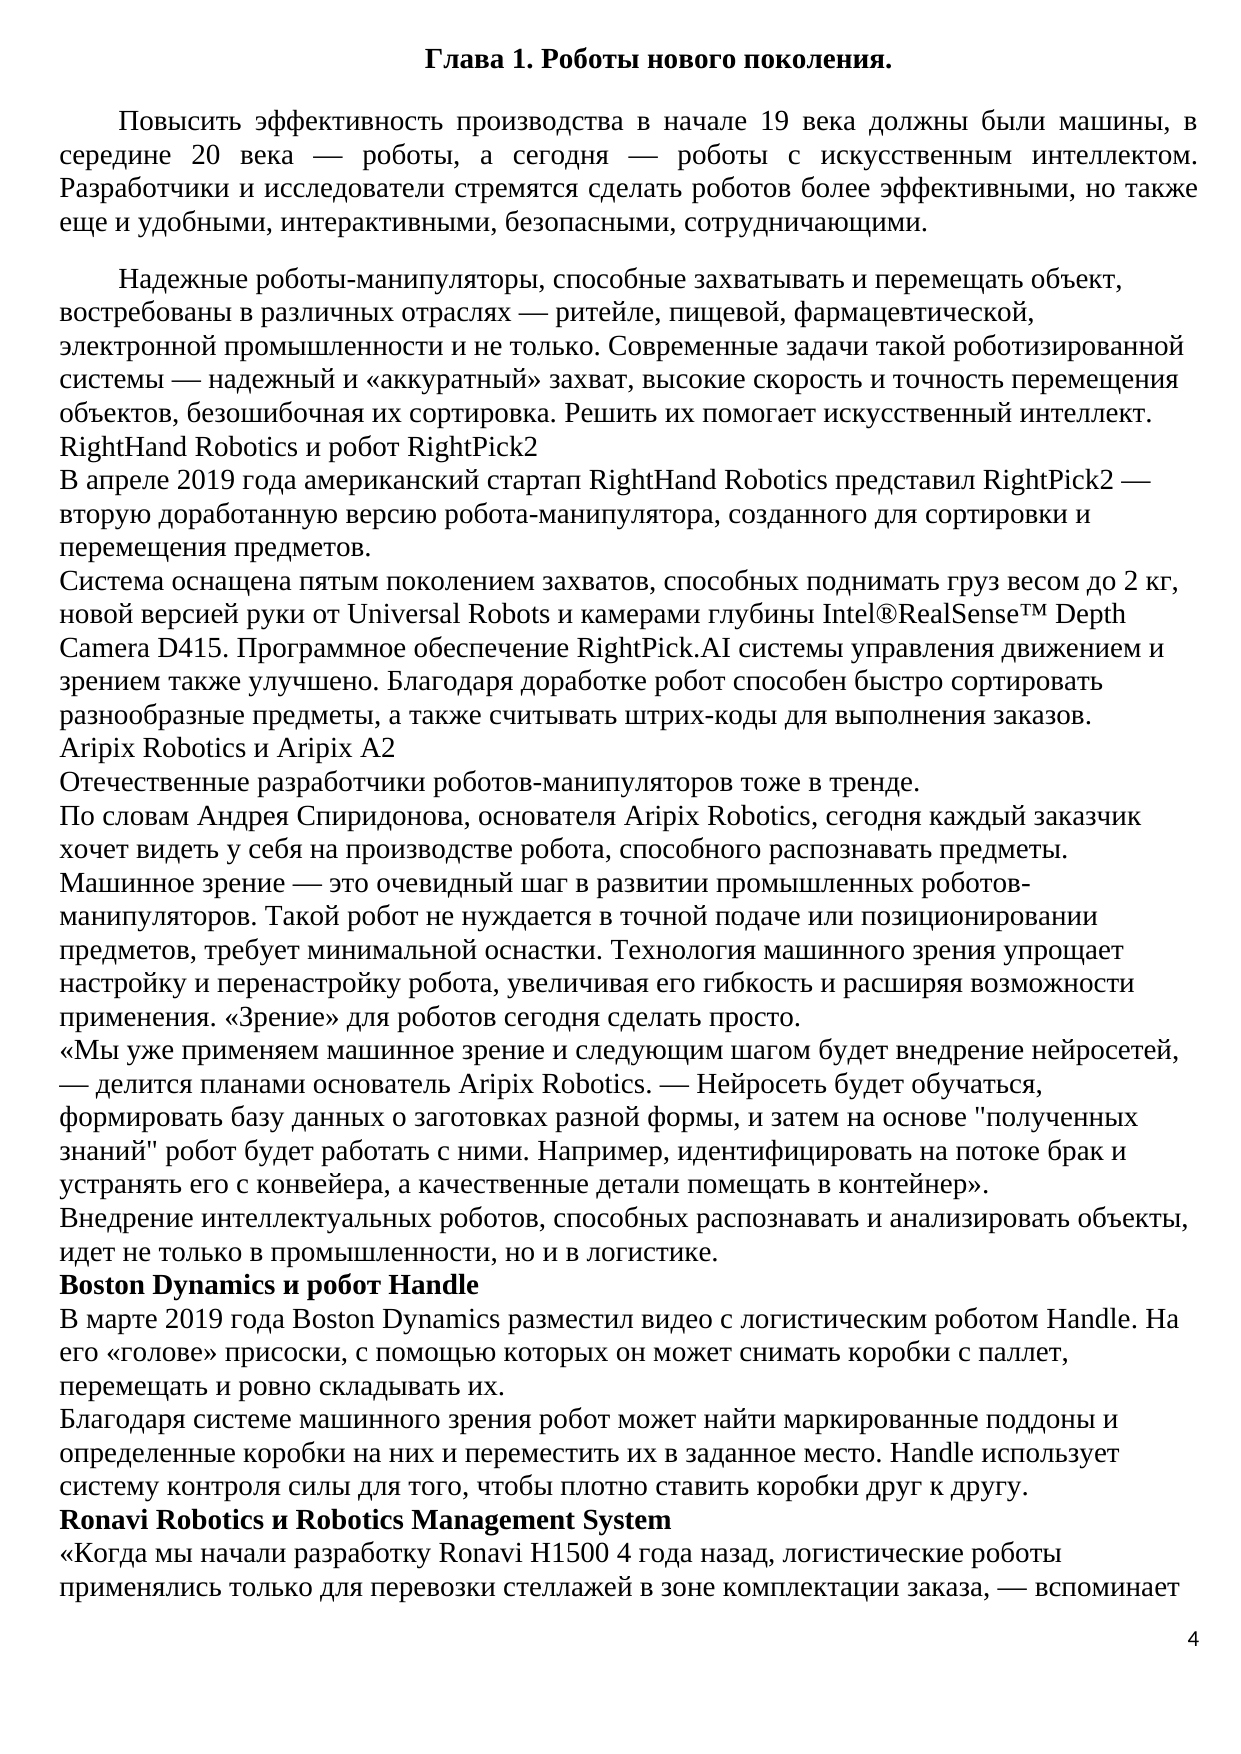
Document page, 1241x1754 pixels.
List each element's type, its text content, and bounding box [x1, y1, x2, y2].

text Глава 1. Роботы нового поколения. [118, 41, 1199, 75]
text Надежные роботы-манипуляторы, способные захватывать и перемещать объект, востребованы в различных отраслях — ритейле, пищевой, фармацевтической, электронной промышленности и не только. Современные задачи такой роботизированной системы — надежный и «аккуратный» захват, высокие скорость и точность перемещения объектов, безошибочная их сортировка. Решить их помогает искусственный интеллект. RightHand Robotics и робот RightPick2 В апреле 2019 года американский стартап RightHand Robotics представил RightPick2 — вторую доработанную версию робота-манипулятора, созданного для сортировки и перемещения предметов. [59, 261, 1199, 563]
text Повысить эффективность производства в начале 19 века должны были машины, в середине 20 века — роботы, а сегодня — роботы с искусственным интеллектом. Разработчики и исследователи стремятся сделать роботов более эффективными, но также еще и удобными, интерактивными, безопасными, сотрудничающими. [59, 103, 1199, 237]
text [59, 563, 1199, 1603]
